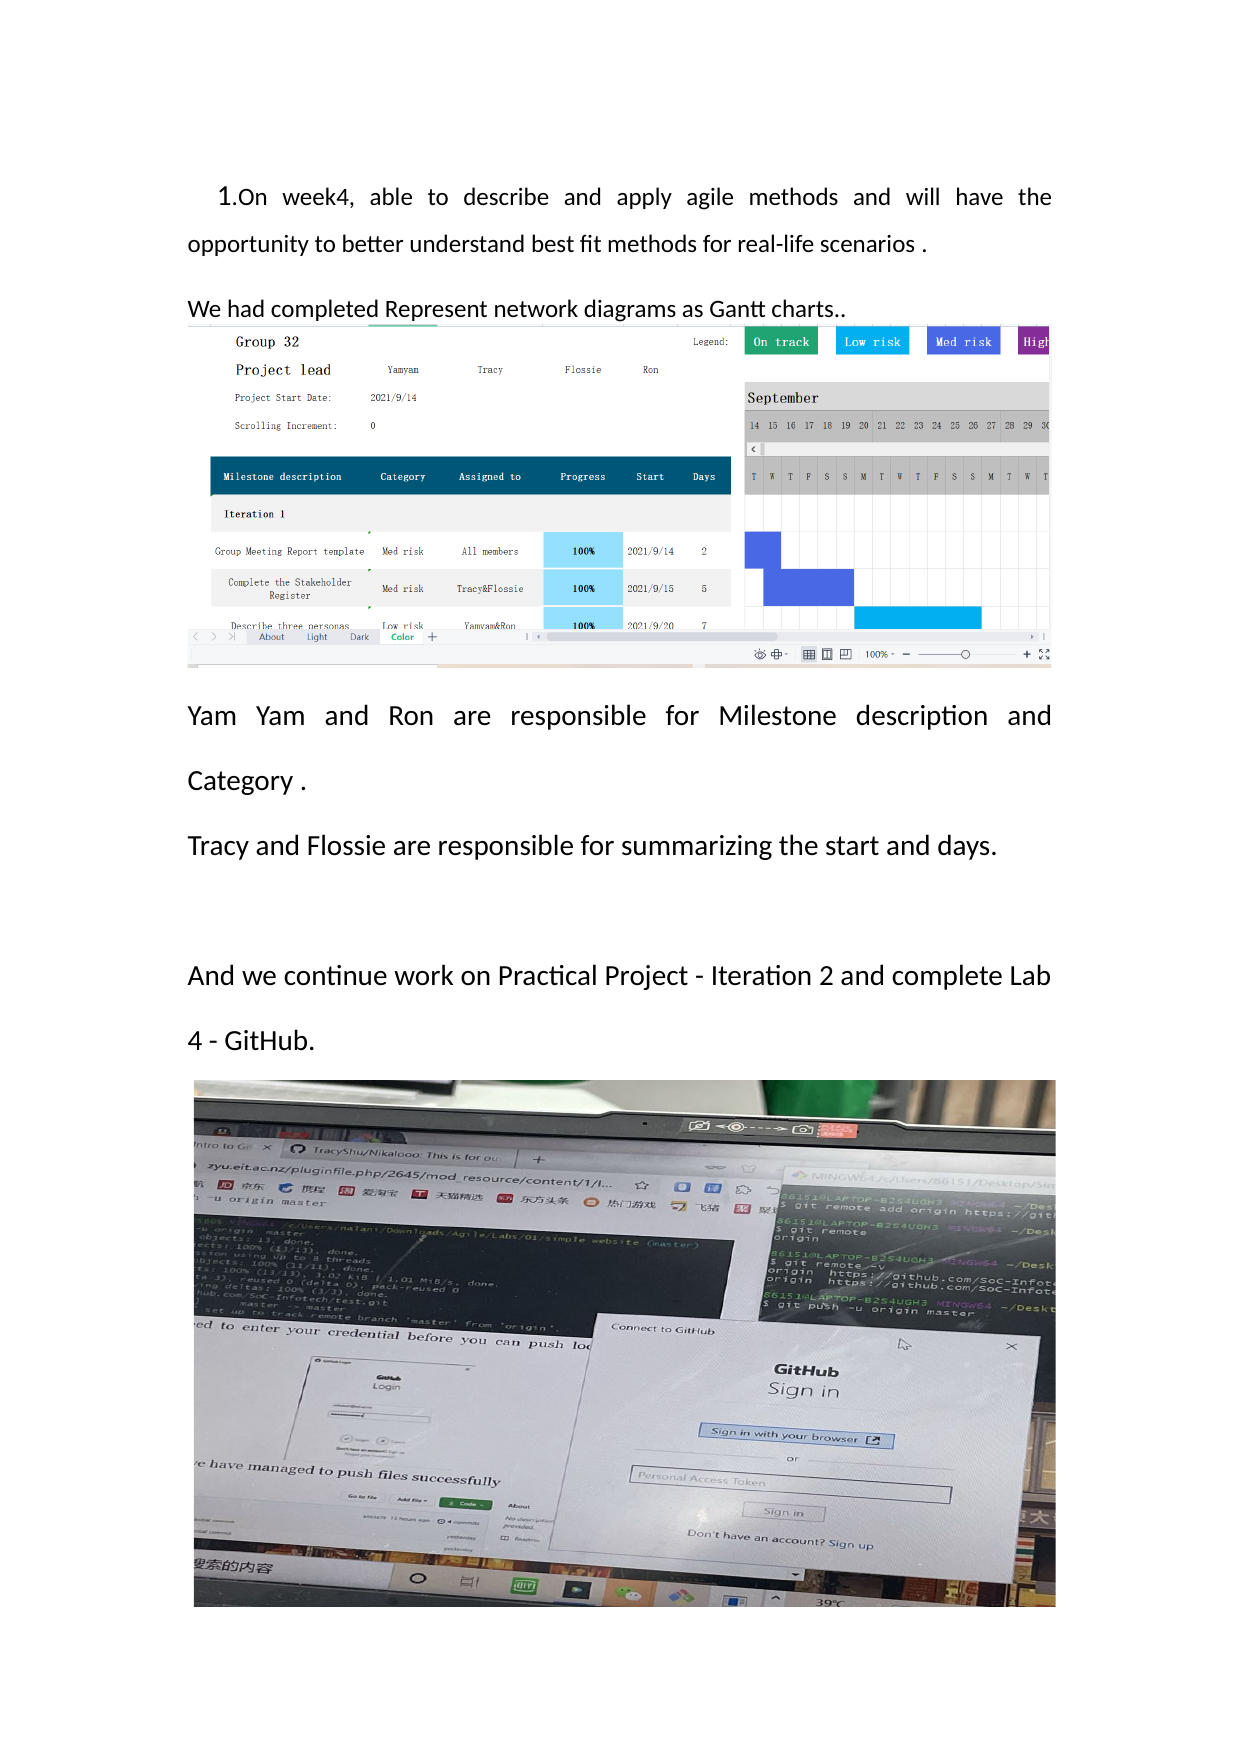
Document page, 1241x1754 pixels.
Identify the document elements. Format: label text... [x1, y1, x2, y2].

picture [187, 324, 1052, 668]
text Tracy and Flossie are responsible for summarizing the start and days. [187, 812, 1053, 877]
text 1.On week4, able to describe and apply agile methods and will have the opportunity to better understand best fit methods for real-life scenarios . [187, 162, 1053, 259]
picture [193, 1080, 1056, 1607]
text Yam Yam and Ron are responsible for Milestone description and Category . [187, 682, 1053, 812]
text We had completed Represent network diagrams as Gantt charts.. [187, 292, 1053, 324]
text And we continue work on Practical Project - Iteration 2 and complete Lab 4 - GitHub. [187, 942, 1053, 1072]
